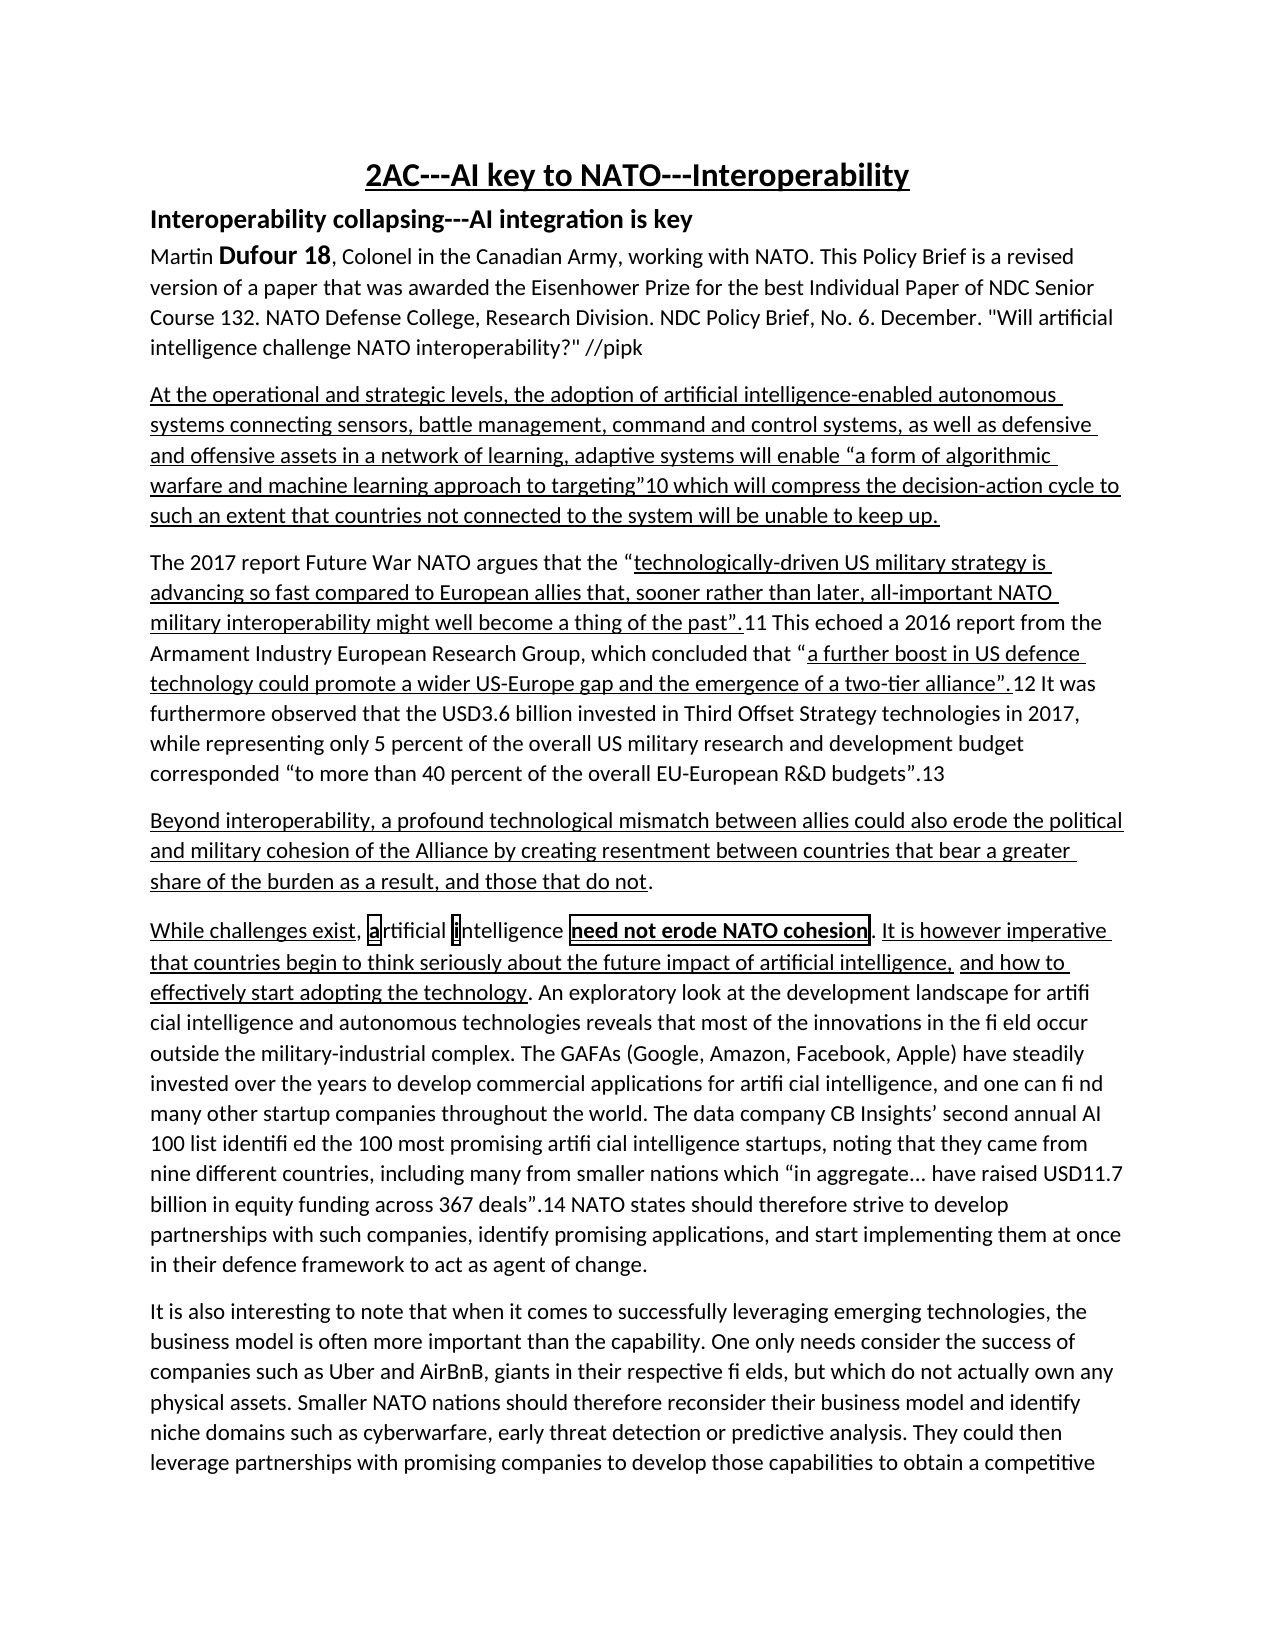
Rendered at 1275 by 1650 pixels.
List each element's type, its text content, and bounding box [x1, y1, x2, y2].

text The 2017 report Future War NATO argues that the “technologically-driven US military strategy is advancing so fast compared to European allies that, sooner rather than later, all-important NATO military interoperability might well become a thing of the past”.11 This echoed a 2016 report from the Armament Industry European Research Group, which concluded that “a further boost in US defence technology could promote a wider US-Europe gap and the emergence of a two-tier alliance”.12 It was furthermore observed that the USD3.6 billion invested in Third Offset Strategy technologies in 2017, while representing only 5 percent of the overall US military research and development budget corresponded “to more than 40 percent of the overall EU-European R&D budgets”.13 [150, 548, 1125, 788]
text Martin Dufour 18, Colonel in the Canadian Army, working with NATO. This Policy Brief is a revised version of a paper that was awarded the Eisenhower Prize for the best Individual Paper of NDC Senior Course 132. NATO Defense College, Research Division. NDC Policy Brief, No. 6. December. "Will artificial intelligence challenge NATO interoperability?" //pipk [150, 238, 1125, 362]
text Beyond interoperability, a profound technological mismatch between allies could also erode the political and military cohesion of the Alliance by creating resentment between countries that bear a greater share of the burden as a result, and those that do not. [150, 806, 1125, 895]
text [150, 1297, 1125, 1476]
text At the operational and strategic levels, the adoption of artificial intelligence-enabled autonomous systems connecting sensors, battle management, command and control systems, as well as defensive and offensive assets in a network of learning, adaptive systems will enable “a form of algorithmic warfare and machine learning approach to targeting”10 which will compress the decision-action cycle to such an extent that countries not connected to the system will be unable to keep up. [150, 380, 1125, 529]
subtitle Interoperability collapsing---AI integration is key [150, 202, 1125, 235]
subtitle 2AC---AI key to NATO---Interoperability [150, 154, 1125, 195]
text While challenges exist, artificial intelligence need not erode NATO cohesion. It is however imperative that countries begin to think seriously about the future impact of artificial intelligence, and how to effectively start adopting the technology. An exploratory look at the development landscape for artifi cial intelligence and autonomous technologies reveals that most of the innovations in the fi eld occur outside the military-industrial complex. The GAFAs (Google, Amazon, Facebook, Apple) have steadily invested over the years to develop commercial applications for artifi cial intelligence, and one can fi nd many other startup companies throughout the world. The data company CB Insights’ second annual AI 100 list identifi ed the 100 most promising artifi cial intelligence startups, noting that they came from nine different countries, including many from smaller nations which “in aggregate... have raised USD11.7 billion in equity funding across 367 deals”.14 NATO states should therefore strive to develop partnerships with such companies, identify promising applications, and start implementing them at once in their defence framework to act as agent of change. [150, 914, 1125, 1278]
